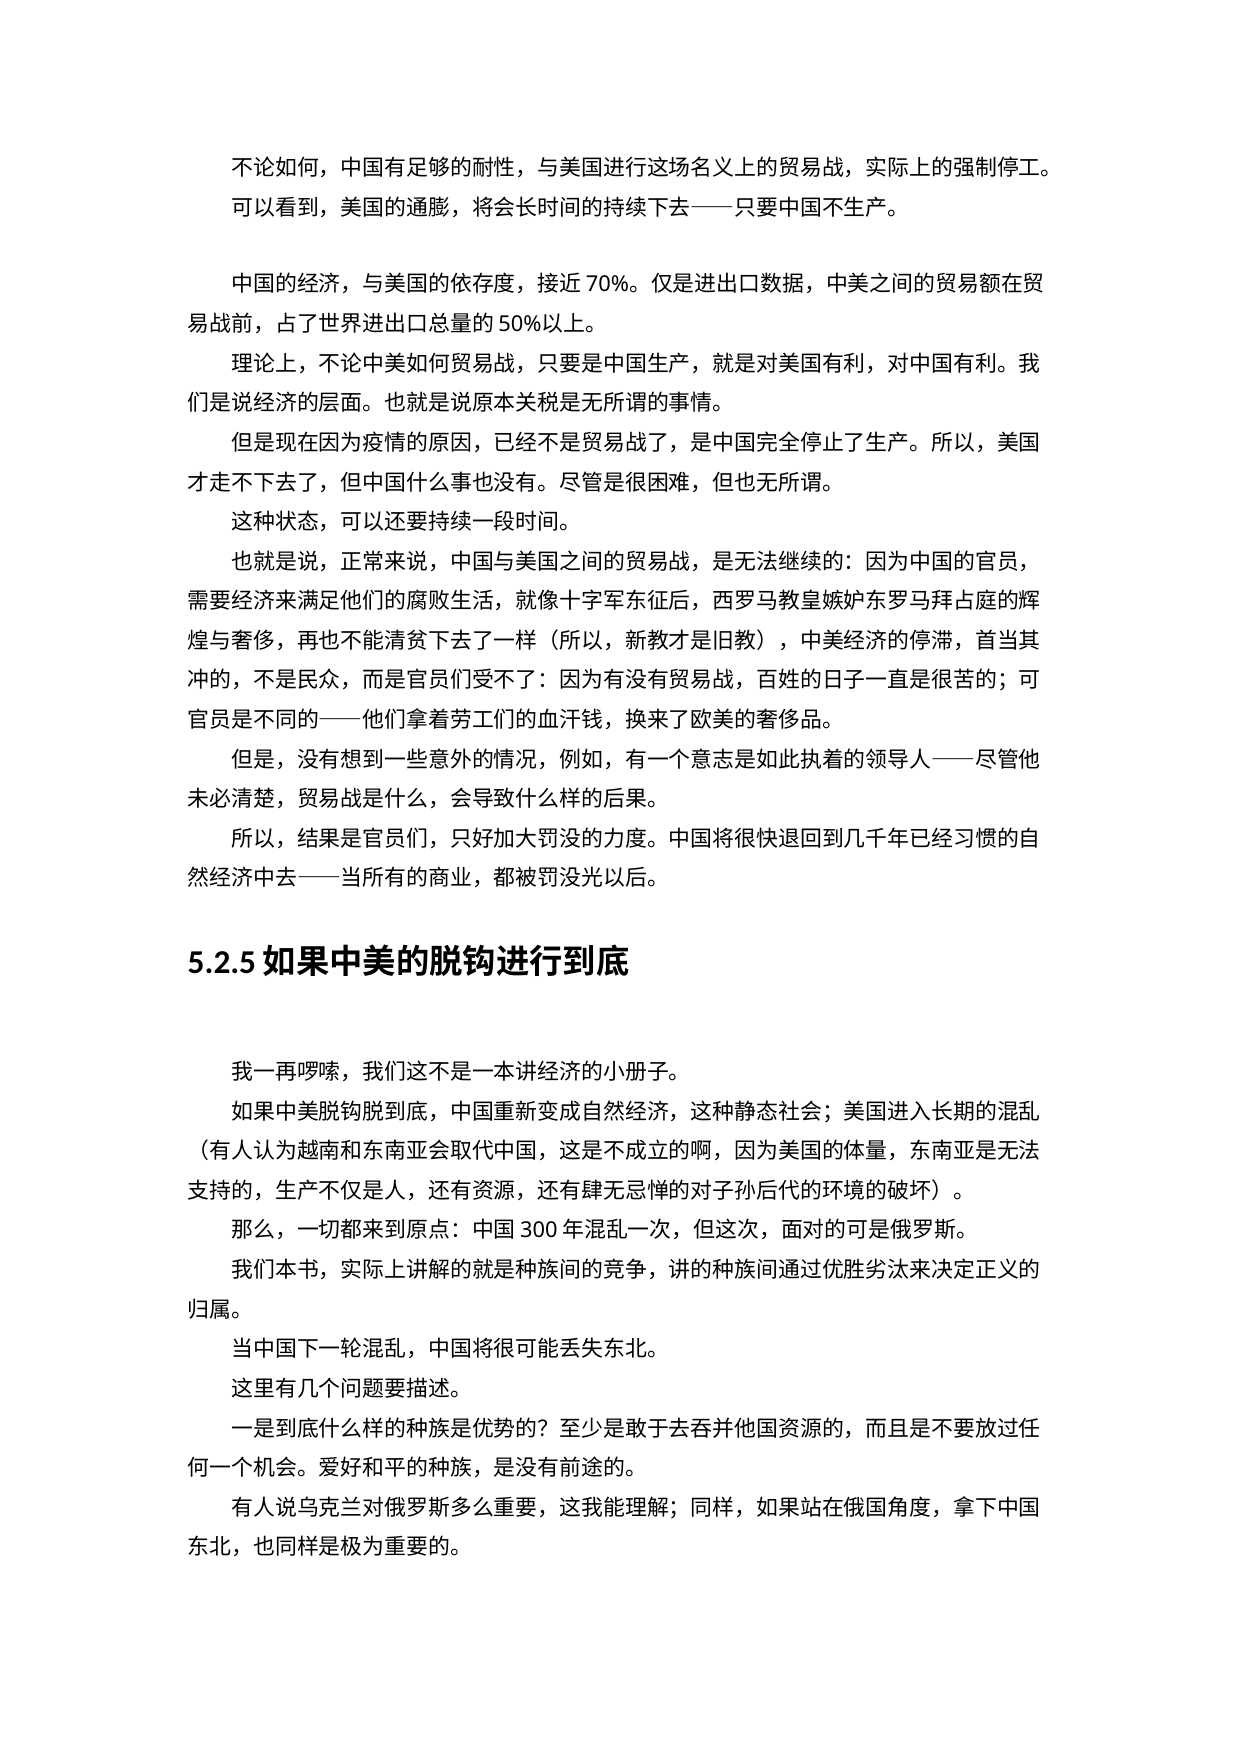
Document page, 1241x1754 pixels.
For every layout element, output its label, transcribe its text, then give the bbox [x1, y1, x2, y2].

text 这种状态，可以还要持续一段时间。 [187, 504, 1053, 536]
text 有人说乌克兰对俄罗斯多么重要，这我能理解；同样，如果站在俄国角度，拿下中国东北，也同样是极为重要的。 [187, 1490, 1053, 1561]
text 理论上，不论中美如何贸易战，只要是中国生产，就是对美国有利，对中国有利。我们是说经济的层面。也就是说原本关税是无所谓的事情。 [187, 346, 1053, 417]
text 不论如何，中国有足够的耐性，与美国进行这场名义上的贸易战，实际上的强制停工。 [187, 150, 1053, 182]
subtitle 如果中美的脱钩进行到底 [187, 927, 1053, 992]
text 一是到底什么样的种族是优势的？至少是敢于去吞并他国资源的，而且是不要放过任何一个机会。爱好和平的种族，是没有前途的。 [187, 1411, 1053, 1482]
text 可以看到，美国的通膨，将会长时间的持续下去——只要中国不生产。 [187, 189, 1053, 221]
text 当中国下一轮混乱，中国将很可能丢失东北。 [187, 1331, 1053, 1363]
text 但是现在因为疫情的原因，已经不是贸易战了，是中国完全停止了生产。所以，美国才走不下去了，但中国什么事也没有。尽管是很困难，但也无所谓。 [187, 425, 1053, 496]
text 中国的经济，与美国的依存度，接近70%。仅是进出口数据，中美之间的贸易额在贸易战前，占了世界进出口总量的50%以上。 [187, 266, 1053, 338]
text 我们本书，实际上讲解的就是种族间的竞争，讲的种族间通过优胜劣汰来决定正义的归属。 [187, 1252, 1053, 1323]
text 也就是说，正常来说，中国与美国之间的贸易战，是无法继续的：因为中国的官员，需要经济来满足他们的腐败生活，就像十字军东征后，西罗马教皇嫉妒东罗马拜占庭的辉煌与奢侈，再也不能清贫下去了一样（所以，新教才是旧教），中美经济的停滞，首当其冲的，不是民众，而是官员们受不了：因为有没有贸易战，百姓的日子一直是很苦的；可官员是不同的——他们拿着劳工们的血汗钱，换来了欧美的奢侈品。 [187, 544, 1053, 734]
text 所以，结果是官员们，只好加大罚没的力度。中国将很快退回到几千年已经习惯的自然经济中去——当所有的商业，都被罚没光以后。 [187, 821, 1053, 892]
text 那么，一切都来到原点：中国300年混乱一次，但这次，面对的可是俄罗斯。 [187, 1212, 1053, 1244]
text 我一再啰嗦，我们这不是一本讲经济的小册子。 [187, 1054, 1053, 1086]
text 如果中美脱钩脱到底，中国重新变成自然经济，这种静态社会；美国进入长期的混乱（有人认为越南和东南亚会取代中国，这是不成立的啊，因为美国的体量，东南亚是无法支持的，生产不仅是人，还有资源，还有肆无忌惮的对子孙后代的环境的破坏）。 [187, 1094, 1053, 1204]
text 但是，没有想到一些意外的情况，例如，有一个意志是如此执着的领导人——尽管他未必清楚，贸易战是什么，会导致什么样的后果。 [187, 742, 1053, 813]
text 这里有几个问题要描述。 [187, 1371, 1053, 1403]
